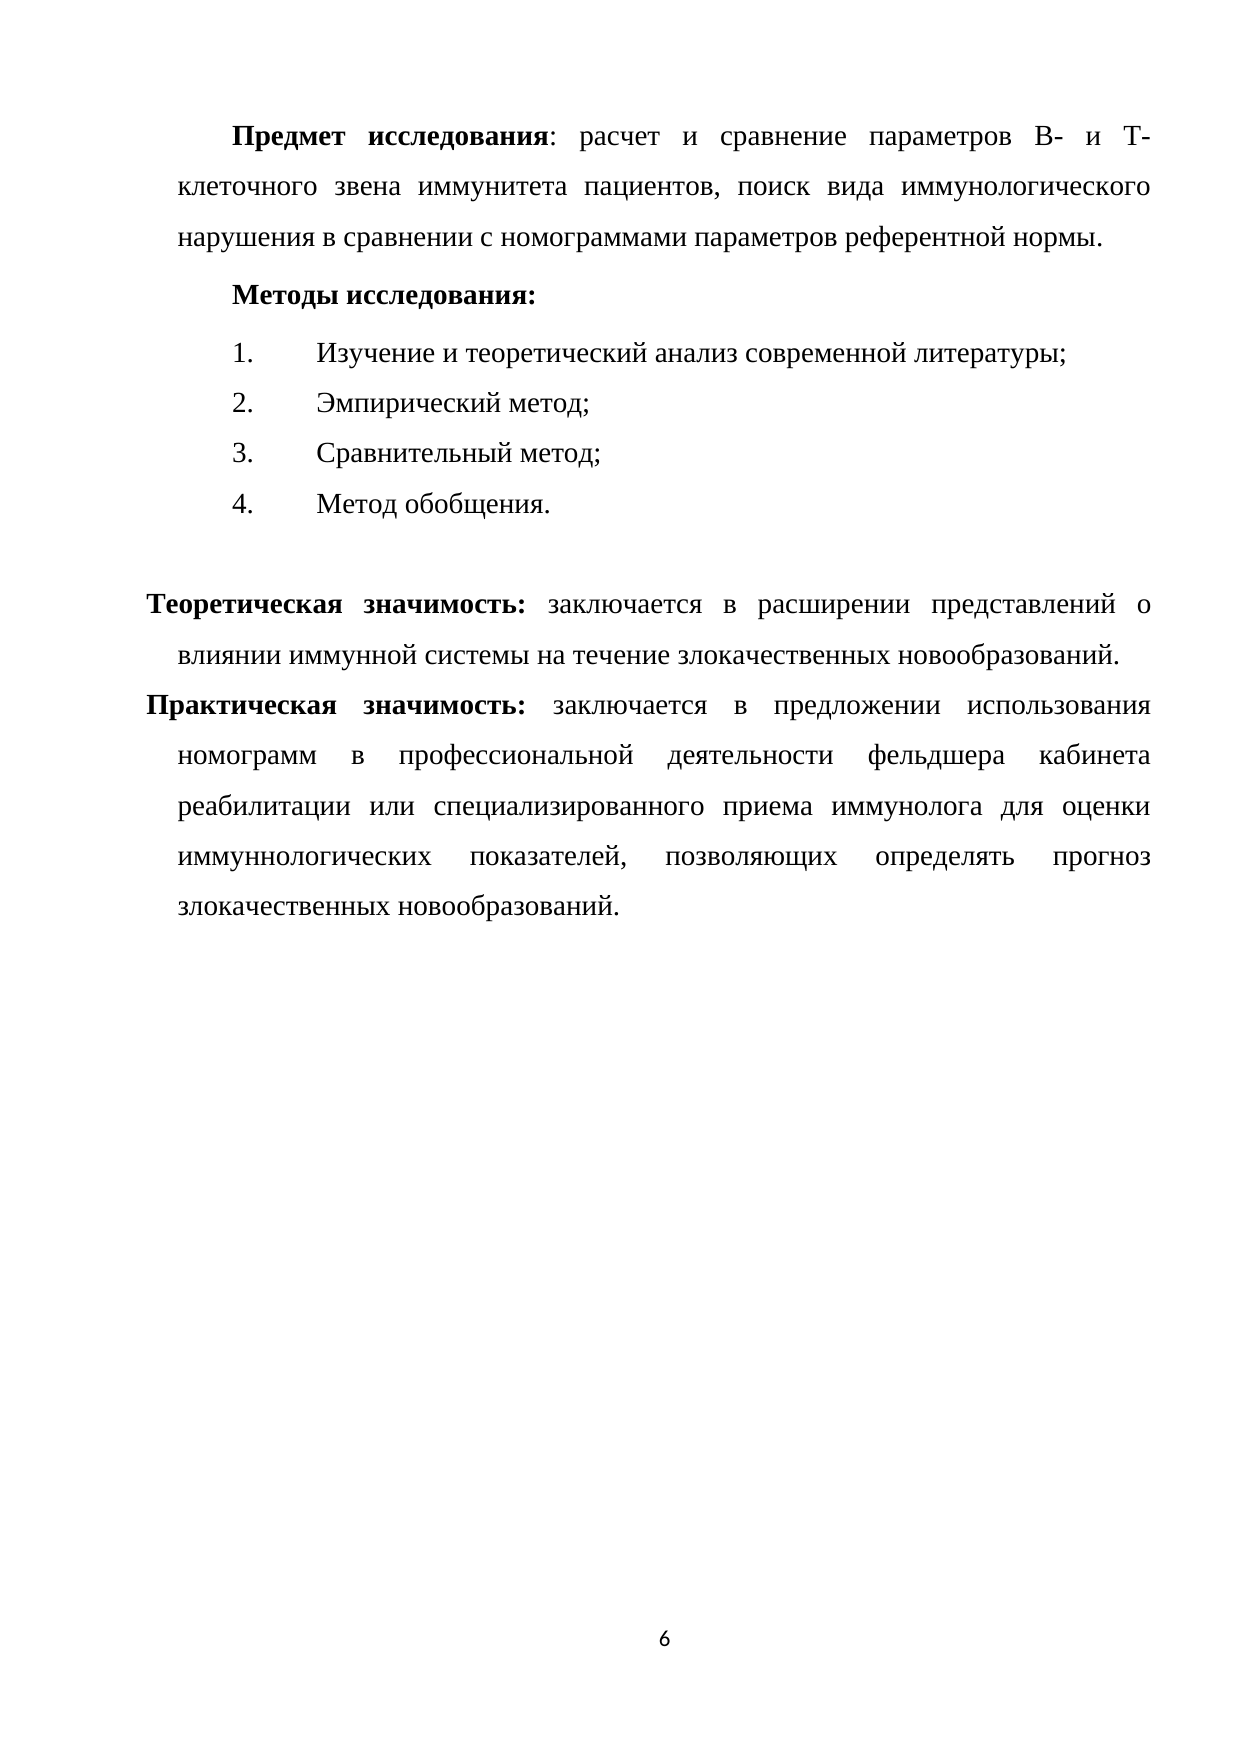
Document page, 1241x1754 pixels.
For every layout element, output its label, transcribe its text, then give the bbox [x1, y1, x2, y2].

list Сравнительный метод; [232, 436, 1152, 469]
list Метод обобщения. [232, 486, 1152, 519]
text Теоретическая значимость: заключается в расширении представлений о влиянии иммунной системы на течение злокачественных новообразований. [146, 587, 1152, 670]
text Практическая значимость: заключается в предложении использования номограмм в профессиональной деятельности фельдшера кабинета реабилитации или специализированного приема иммунолога для оценки иммуннологических показателей, позволяющих определять прогноз злокачественных новообразований. [146, 687, 1152, 922]
text Методы исследования: [177, 277, 1152, 310]
list Изучение и теоретический анализ современной литературы; [232, 335, 1152, 368]
text Предмет исследования: расчет и сравнение параметров В- и Т-клеточного звена иммунитета пациентов, поиск вида иммунологического нарушения в сравнении с номограммами параметров референтной нормы. [177, 118, 1152, 252]
list Эмпирический метод; [232, 385, 1152, 419]
